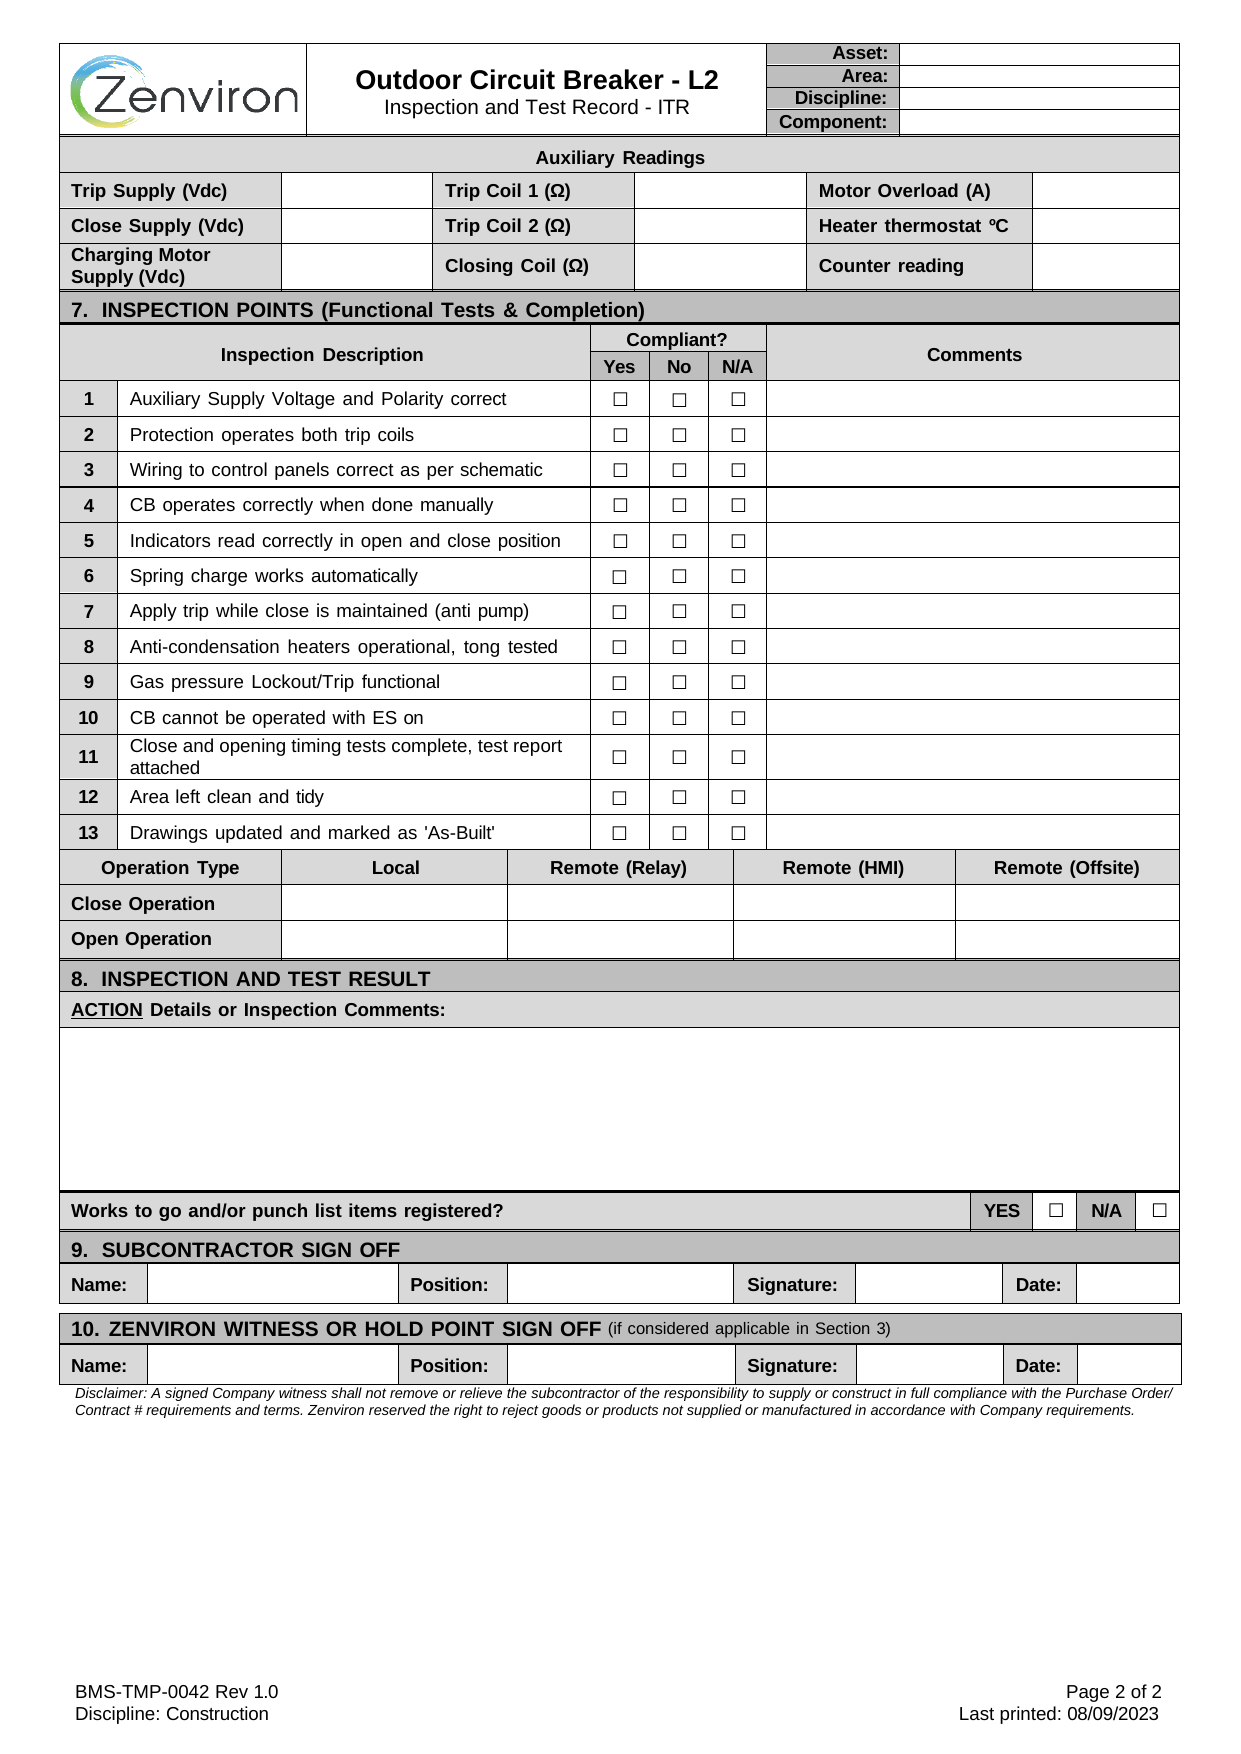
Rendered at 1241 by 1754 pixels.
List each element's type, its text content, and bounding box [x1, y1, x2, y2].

table_cell Name: [60, 1345, 147, 1384]
table_cell [1033, 173, 1179, 207]
table_header 10. ZENVIRON WITNESS OR HOLD POINT SIGN OFF (if considered applicable in Section 3) [60, 1314, 1181, 1343]
table_cell Open Operation [60, 921, 281, 958]
table_cell ☐ [591, 664, 649, 699]
table_cell 6 [60, 558, 117, 592]
table_cell [857, 1345, 1003, 1384]
table_cell [60, 1028, 1179, 1190]
table_cell ☐ [709, 381, 766, 416]
table_cell Counter reading [807, 244, 1032, 289]
table_cell ☐ [591, 815, 649, 849]
table_cell [767, 488, 1179, 522]
table_cell [282, 921, 507, 958]
table_cell Motor Overload (A) [807, 173, 1032, 207]
table_cell [767, 780, 1179, 814]
table_cell Protection operates both trip coils [118, 417, 590, 451]
table_cell N/A [1077, 1193, 1135, 1229]
table_cell [900, 110, 1179, 133]
table_cell [767, 523, 1179, 557]
table_cell [1078, 1345, 1181, 1384]
table_cell Close Operation [60, 885, 281, 920]
table_cell ☐ [591, 558, 649, 592]
table_cell ☐ [1136, 1193, 1179, 1229]
table_cell [767, 381, 1179, 416]
table_cell [767, 735, 1179, 778]
table_cell Date: [1004, 1345, 1077, 1384]
table_cell ☐ [591, 780, 649, 814]
table_cell ☐ [709, 452, 766, 486]
table_cell ☐ [709, 700, 766, 734]
table_cell [900, 88, 1179, 108]
table_cell ACTION Details or Inspection Comments: [60, 992, 1179, 1027]
table_cell Spring charge works automatically [118, 558, 590, 592]
table_cell ☐ [709, 664, 766, 699]
table_cell [635, 173, 806, 207]
table_cell Trip Supply (Vdc) [60, 173, 281, 207]
table_cell Position: [399, 1264, 507, 1303]
table_cell CB cannot be operated with ES on [118, 700, 590, 734]
table_cell Drawings updated and marked as 'As-Built' [118, 815, 590, 849]
table_cell ☐ [709, 417, 766, 451]
table_cell Indicators read correctly in open and close position [118, 523, 590, 557]
table_cell ☐ [591, 452, 649, 486]
table_cell CB operates correctly when done manually [118, 488, 590, 522]
table_cell ☐ [709, 735, 766, 778]
table_cell Component: [767, 110, 899, 133]
table_cell 9 [60, 664, 117, 699]
table_cell ☐ [709, 815, 766, 849]
table_cell ☐ [591, 523, 649, 557]
table_cell ☐ [650, 523, 708, 557]
table_cell [767, 629, 1179, 663]
table_cell [508, 1264, 733, 1303]
table_cell 4 [60, 488, 117, 522]
table_cell Close Supply (Vdc) [60, 209, 281, 243]
table_cell [508, 885, 733, 920]
table_cell Remote (Offsite) [956, 850, 1179, 884]
table_cell Wiring to control panels correct as per schematic [118, 452, 590, 486]
table_header [900, 44, 1179, 64]
table_cell 3 [60, 452, 117, 486]
table_cell ☐ [1033, 1193, 1076, 1229]
table_cell [856, 1264, 1002, 1303]
table_cell Heater thermostat ºC [807, 209, 1032, 243]
table_cell [767, 700, 1179, 734]
table_cell Trip Coil 1 (Ω) [433, 173, 634, 207]
table_cell ☐ [709, 523, 766, 557]
table_cell Position: [399, 1345, 507, 1384]
table_cell [282, 209, 432, 243]
table_cell Apply trip while close is maintained (anti pump) [118, 594, 590, 628]
table_cell Operation Type [60, 850, 281, 884]
table_cell Name: [60, 1264, 147, 1303]
table_cell [635, 244, 806, 289]
table_cell ☐ [709, 780, 766, 814]
table_cell ☐ [650, 558, 708, 592]
picture [70, 55, 298, 128]
table_cell ☐ [650, 452, 708, 486]
table_cell [148, 1345, 398, 1384]
table_cell [282, 173, 432, 207]
table_cell YES [971, 1193, 1032, 1229]
table_cell Inspection Description [60, 325, 590, 380]
table_cell [767, 417, 1179, 451]
table_cell ☐ [650, 488, 708, 522]
table_cell ☐ [709, 594, 766, 628]
table_cell Signature: [734, 1264, 855, 1303]
table_cell Closing Coil (Ω) [433, 244, 634, 289]
table_cell ☐ [709, 629, 766, 663]
table_cell Anti-condensation heaters operational, tong tested [118, 629, 590, 663]
table_cell 9. SUBCONTRACTOR SIGN OFF [60, 1232, 1179, 1262]
table_cell [148, 1264, 398, 1303]
table_cell ☐ [591, 735, 649, 778]
table_cell 13 [60, 815, 117, 849]
table_header Asset: [767, 44, 899, 64]
table_cell [1033, 244, 1179, 289]
table_cell ☐ [650, 735, 708, 778]
table_cell [767, 815, 1179, 849]
table_cell [508, 1345, 735, 1384]
table_cell [282, 244, 432, 289]
table_cell Gas pressure Lockout/Trip functional [118, 664, 590, 699]
table_cell Works to go and/or punch list items registered? [60, 1193, 970, 1229]
table_cell [508, 921, 733, 958]
table_cell [1033, 209, 1179, 243]
table_cell 8. INSPECTION AND TEST RESULT [60, 961, 1179, 991]
table_cell [1077, 1264, 1179, 1303]
table_cell 12 [60, 780, 117, 814]
table_cell No [650, 352, 708, 380]
table_cell ☐ [591, 488, 649, 522]
table_cell ☐ [650, 381, 708, 416]
table_cell Area: [767, 66, 899, 87]
table_cell ☐ [650, 700, 708, 734]
table_cell 7. INSPECTION POINTS (Functional Tests & Completion) [60, 292, 1179, 322]
table_cell ☐ [709, 558, 766, 592]
table_cell 7 [60, 594, 117, 628]
table_cell 10 [60, 700, 117, 734]
table_cell ☐ [591, 417, 649, 451]
table_cell Auxiliary Readings [60, 137, 1179, 172]
table_cell 2 [60, 417, 117, 451]
table_cell [767, 594, 1179, 628]
table_header [60, 44, 306, 133]
table_cell [734, 921, 955, 958]
table_cell Date: [1003, 1264, 1076, 1303]
text Disclaimer: A signed Company witness shall not remove or relieve the subcontractor of the responsibility to supply or construct in full compliance with the Purchase Order/ Contract # requirements and terms. Zenviron reserved the right to reject goods or products not supplied or manufactured in accordance with Company requirements. [75, 1385, 1192, 1419]
table_cell Discipline: [767, 88, 899, 108]
table_cell 1 [60, 381, 117, 416]
table_cell ☐ [650, 594, 708, 628]
table_cell [767, 558, 1179, 592]
table_cell Area left clean and tidy [118, 780, 590, 814]
table_cell Charging Motor Supply (Vdc) [60, 244, 281, 289]
table_cell ☐ [650, 815, 708, 849]
table_cell Compliant? [591, 325, 766, 351]
table_cell [282, 885, 507, 920]
table_cell [767, 664, 1179, 699]
table_cell ☐ [591, 381, 649, 416]
table_cell Yes [591, 352, 649, 380]
table_cell [734, 885, 955, 920]
table_cell ☐ [650, 780, 708, 814]
table_cell [635, 209, 806, 243]
table_cell Trip Coil 2 (Ω) [433, 209, 634, 243]
table_cell [900, 66, 1179, 87]
table_cell N/A [709, 352, 766, 380]
table_cell Signature: [736, 1345, 856, 1384]
table_cell [767, 452, 1179, 486]
table_cell ☐ [709, 488, 766, 522]
table_cell ☐ [650, 664, 708, 699]
table_cell 8 [60, 629, 117, 663]
table_cell 5 [60, 523, 117, 557]
table_cell ☐ [591, 700, 649, 734]
table_cell Remote (Relay) [508, 850, 733, 884]
table_cell Remote (HMI) [734, 850, 955, 884]
table_cell Local [282, 850, 507, 884]
table_cell ☐ [591, 629, 649, 663]
table_cell 11 [60, 735, 117, 778]
table_cell ☐ [650, 417, 708, 451]
table_cell Auxiliary Supply Voltage and Polarity correct [118, 381, 590, 416]
table_cell ☐ [591, 594, 649, 628]
table_cell Comments [767, 325, 1179, 380]
table_header Outdoor Circuit Breaker - L2 Inspection and Test Record - ITR [307, 44, 766, 133]
table_cell ☐ [650, 629, 708, 663]
table_cell Close and opening timing tests complete, test report attached [118, 735, 590, 778]
table_cell [956, 885, 1179, 920]
table_cell [956, 921, 1179, 958]
